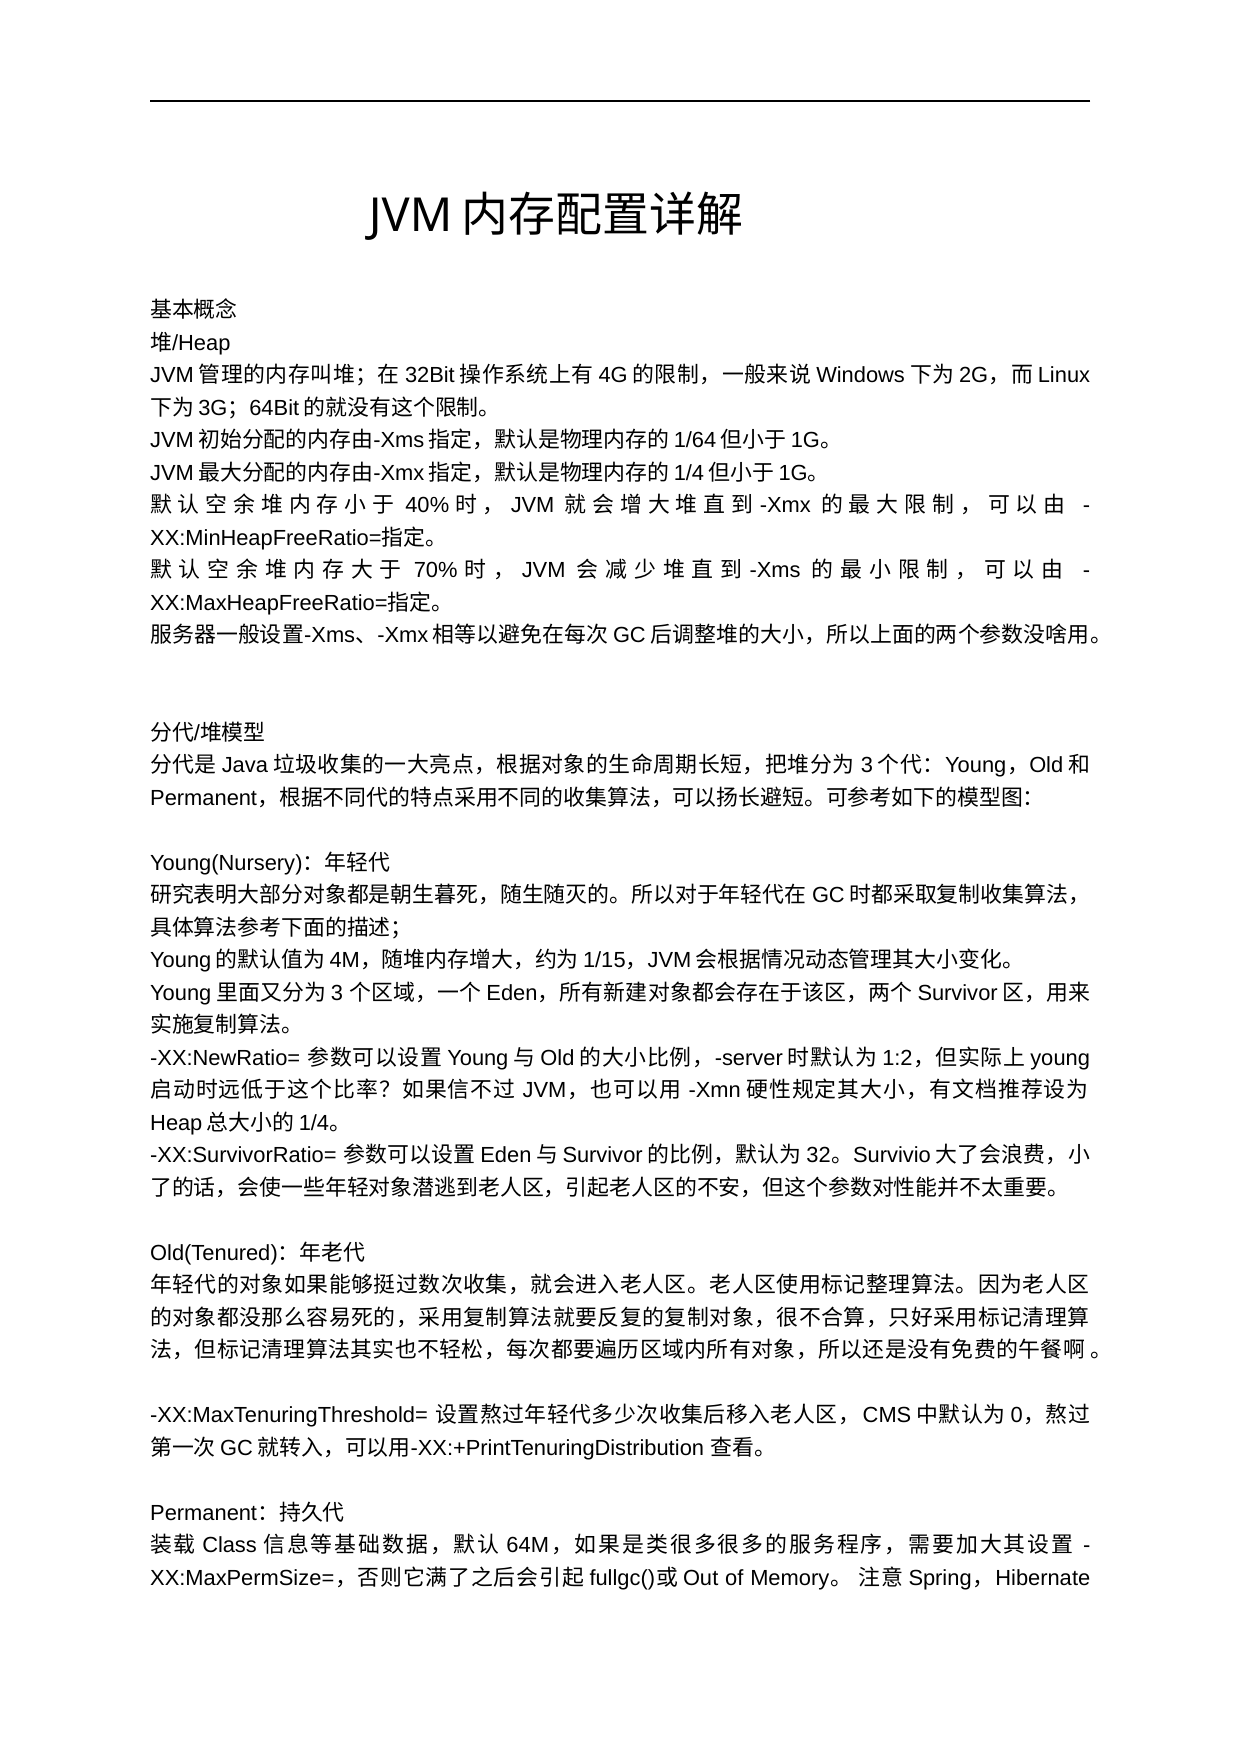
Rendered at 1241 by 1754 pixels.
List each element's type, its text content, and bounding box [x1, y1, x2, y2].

text JVM内存配置详解 [325, 162, 1090, 259]
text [150, 292, 1090, 1592]
